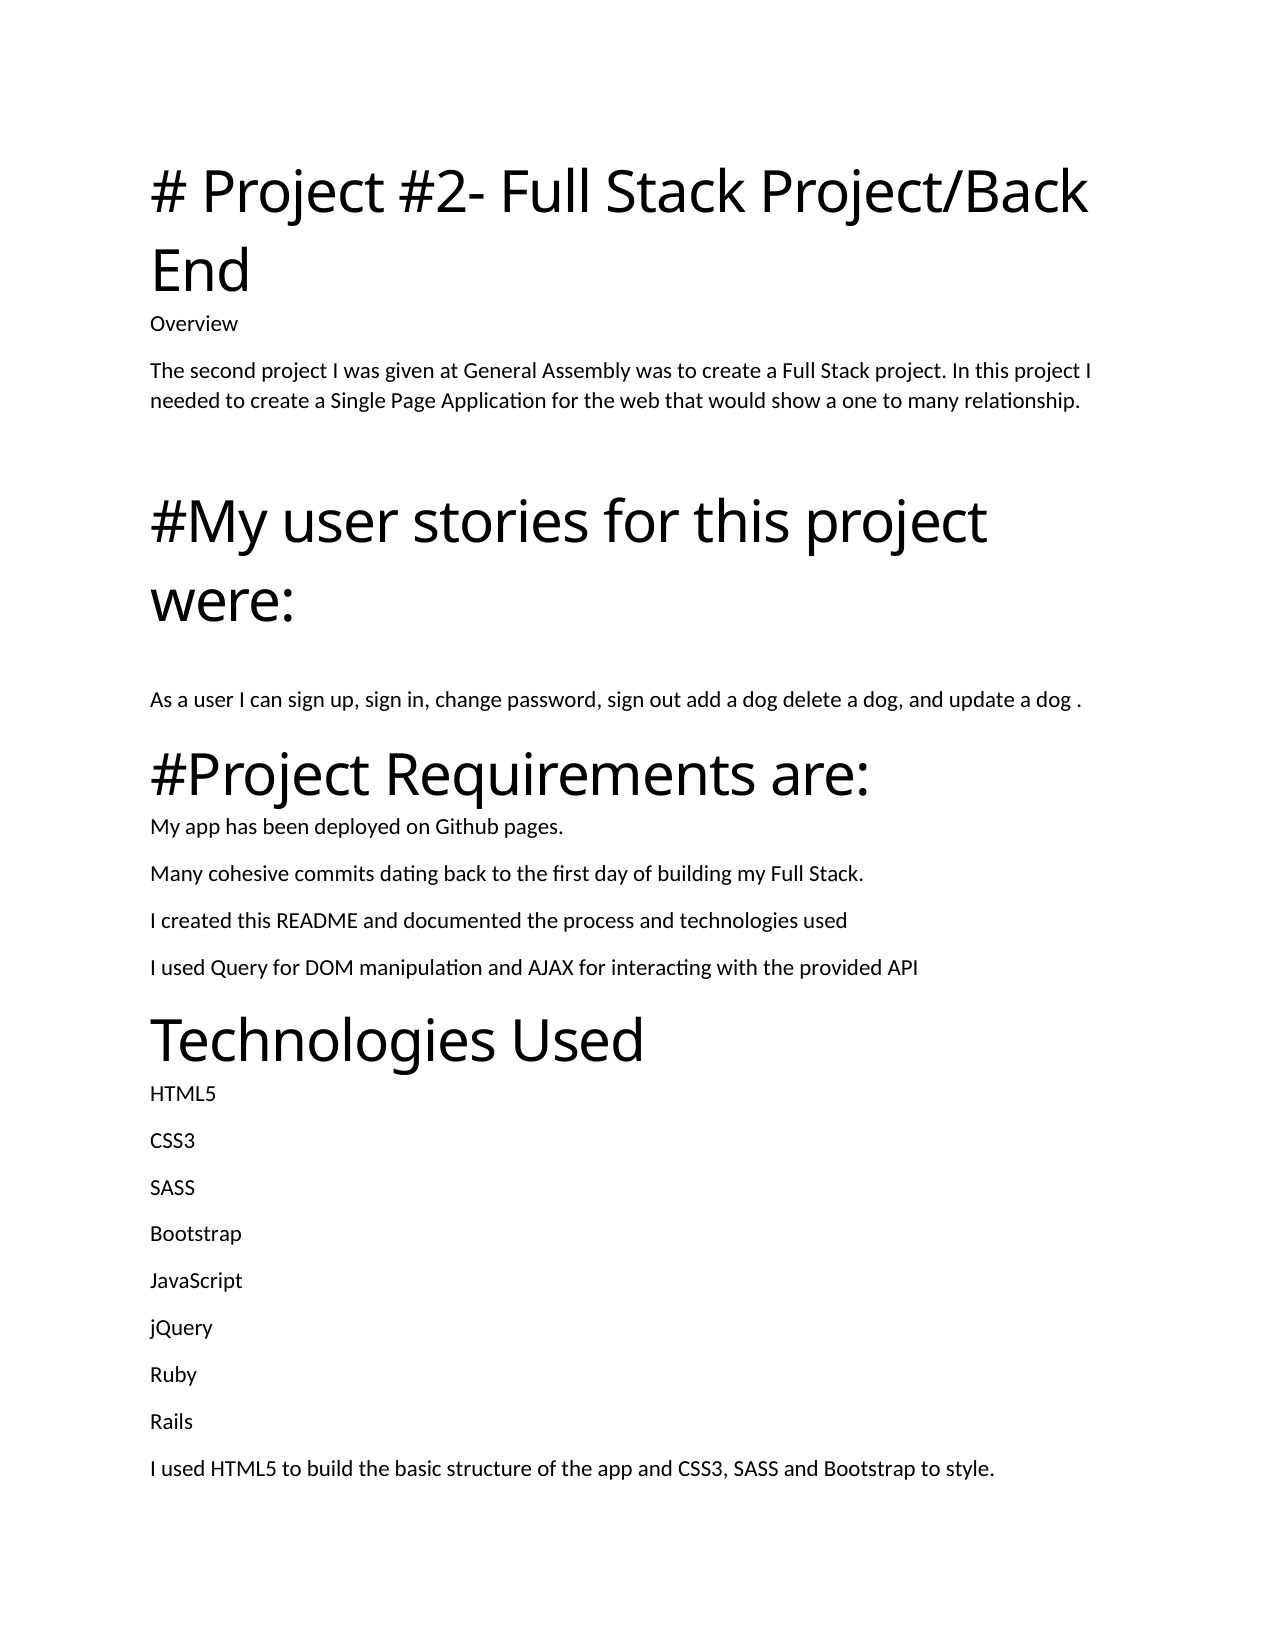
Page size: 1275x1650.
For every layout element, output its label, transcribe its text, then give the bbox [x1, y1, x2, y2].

text SASS [150, 1173, 1125, 1201]
text My app has been deployed on Github pages. [150, 812, 1125, 840]
text Bootstrap [150, 1219, 1125, 1248]
text I created this README and documented the process and technologies used [150, 906, 1125, 934]
text The second project I was given at General Assembly was to create a Full Stack project. In this project I needed to create a Single Page Application for the web that would show a one to many relationship. [150, 356, 1125, 414]
text Ruby [150, 1360, 1125, 1388]
title Technologies Used [150, 999, 1125, 1079]
title # Project #2- Full Stack Project/Back End [150, 150, 1125, 309]
text HTML5 [150, 1079, 1125, 1107]
text As a user I can sign up, sign in, change password, sign out add a dog delete a dog, and update a dog . [150, 686, 1125, 714]
text Rails [150, 1407, 1125, 1435]
text Many cohesive commits dating back to the first day of building my Full Stack. [150, 859, 1125, 887]
title #My user stories for this project were: [150, 480, 1125, 639]
text Overview [150, 309, 1125, 337]
text I used HTML5 to build the basic structure of the app and CSS3, SASS and Bootstrap to style. [150, 1454, 1125, 1482]
title #Project Requirements are: [150, 732, 1125, 812]
text jQuery [150, 1313, 1125, 1341]
text JavaScript [150, 1266, 1125, 1294]
text CSS3 [150, 1126, 1125, 1154]
text I used Query for DOM manipulation and AJAX for interacting with the provided API [150, 953, 1125, 981]
